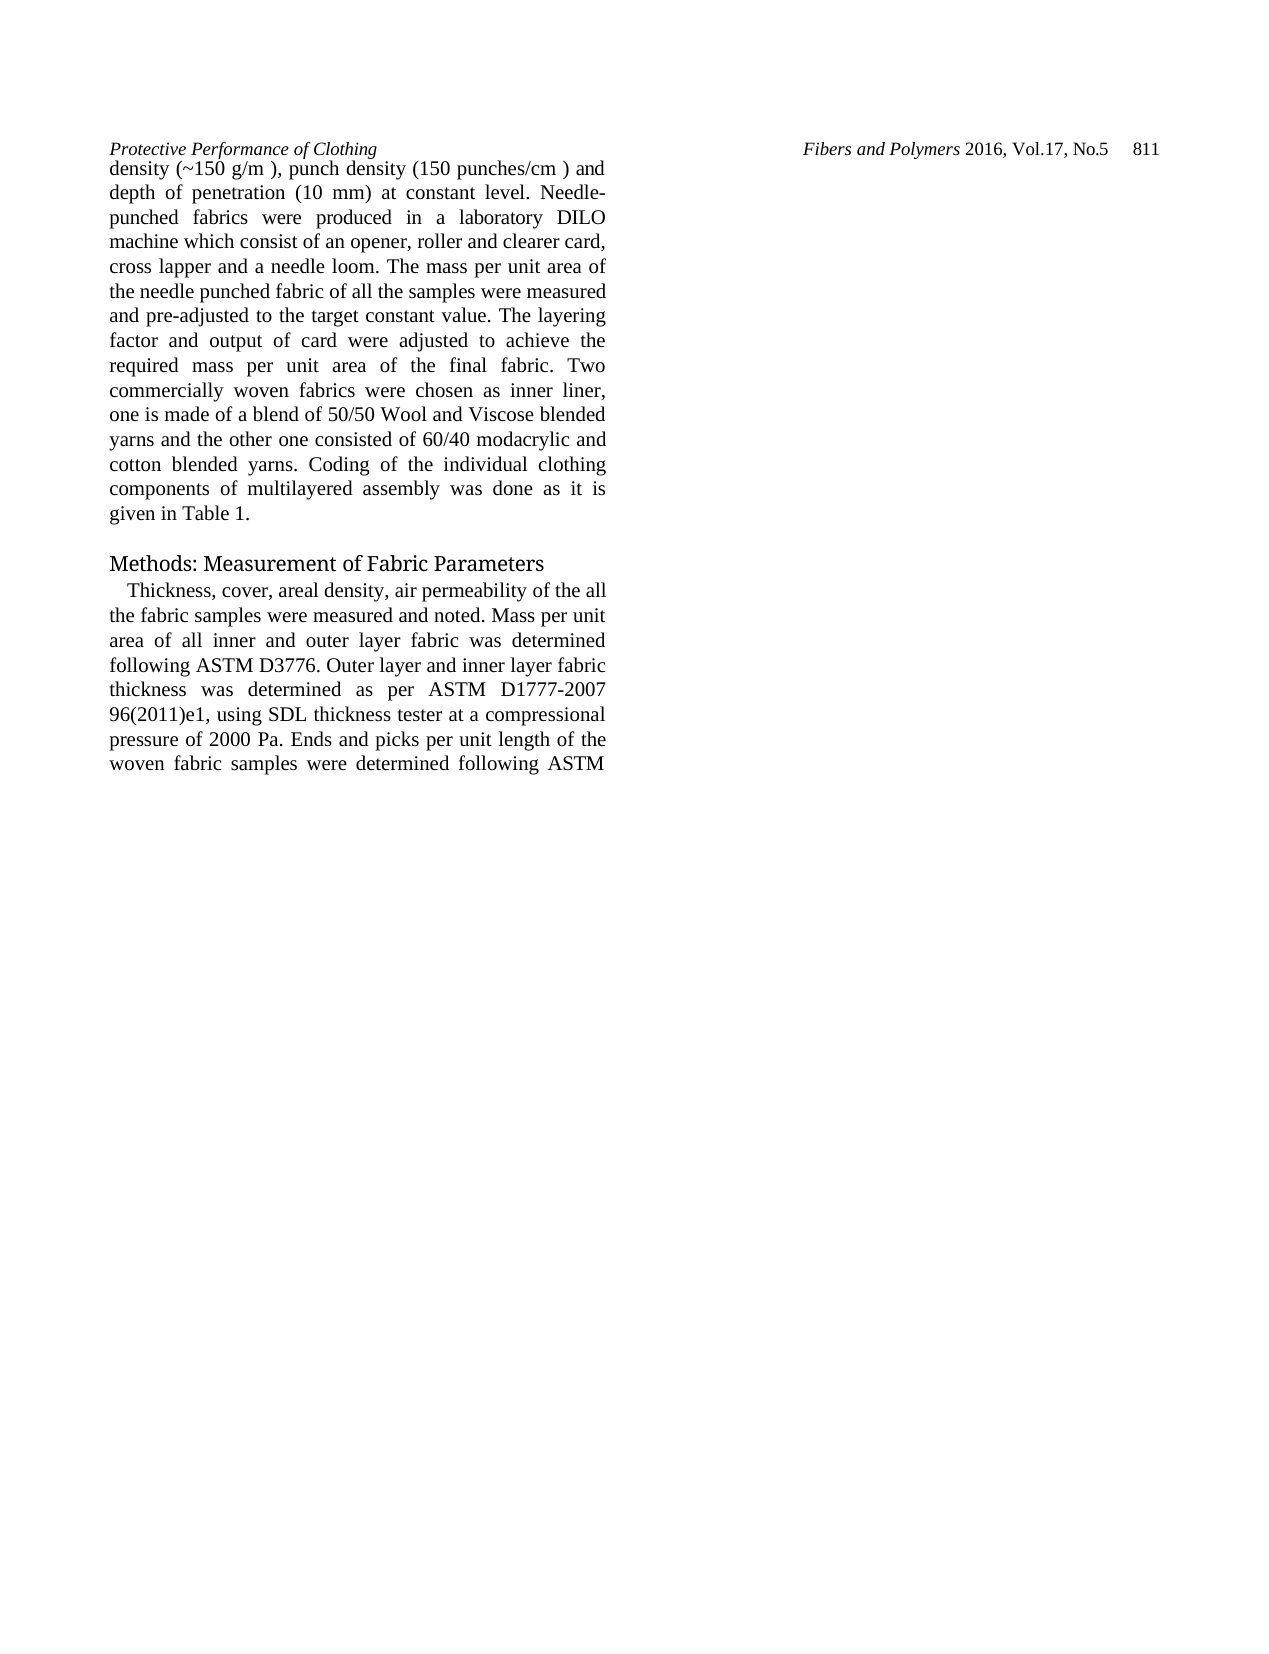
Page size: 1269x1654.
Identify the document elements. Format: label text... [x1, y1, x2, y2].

text depth of penetration (10 mm) at constant level. Needle- punched fabrics were produced in a laboratory DILO machine which consist of an opener, roller and clearer card, cross lapper and a needle loom. The mass per unit area of the needle punched fabric of all the samples were measured and pre-adjusted to the target constant value. The layering factor and output of card were adjusted to achieve the required mass per unit area of the final fabric. Two commercially woven fabrics were chosen as inner liner, one is made of a blend of 50/50 Wool and Viscose blended yarns and the other one consisted of 60/40 modacrylic and cotton blended yarns. Coding of the individual clothing components of multilayered assembly was done as it is given in Table 1. [109, 180, 607, 525]
text density (~150 g/m ), punch density (150 punches/cm ) and [109, 158, 611, 179]
text Methods: Measurement of Fabric Parameters [109, 549, 611, 578]
text Thickness, cover, areal density, air permeability of the all the fabric samples were measured and noted. Mass per unit area of all inner and outer layer fabric was determined following ASTM D3776. Outer layer and inner layer fabric thickness was determined as per ASTM D1777-2007 96(2011)e1, using SDL thickness tester at a compressional pressure of 2000 Pa. Ends and picks per unit length of the woven fabric samples were determined following ASTM [109, 578, 606, 775]
